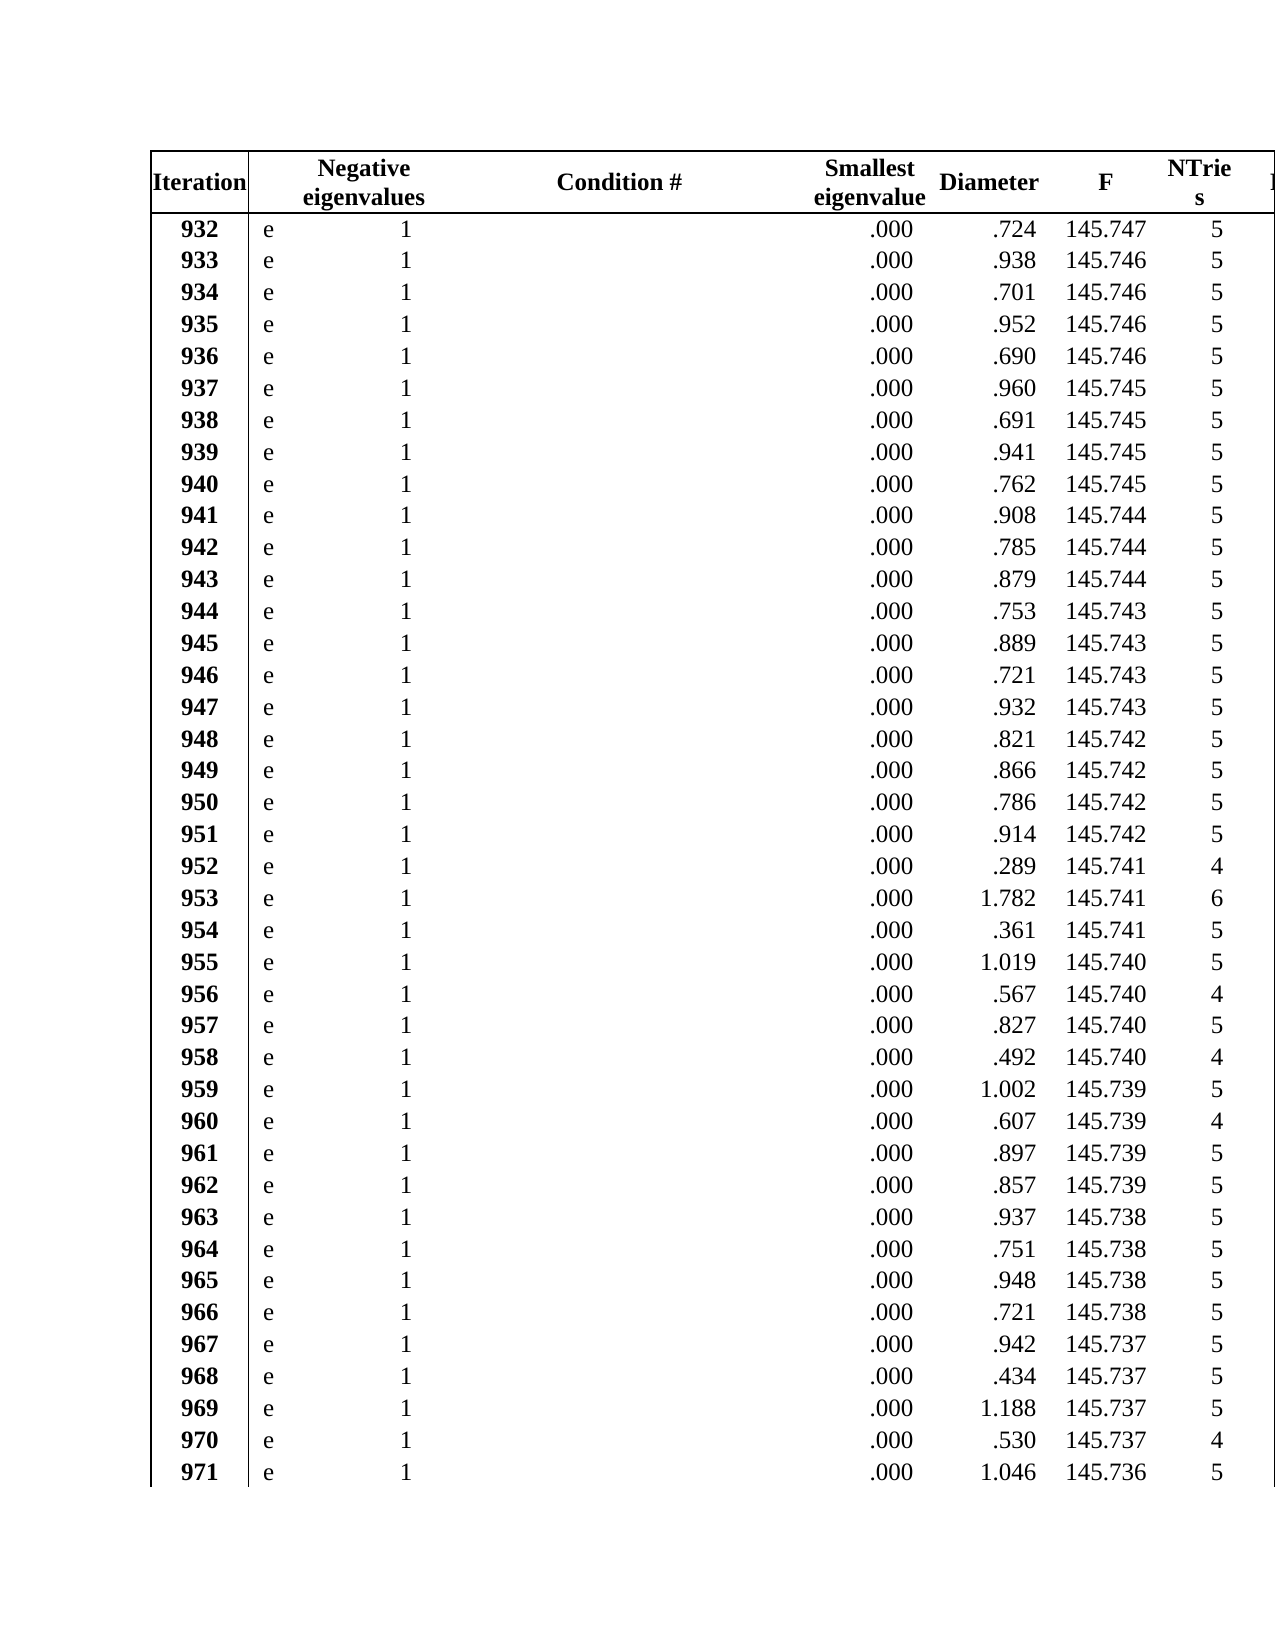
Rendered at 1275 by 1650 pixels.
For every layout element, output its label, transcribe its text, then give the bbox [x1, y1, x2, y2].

table_header [249, 152, 301, 212]
table_header Negative eigenvalues [301, 152, 427, 212]
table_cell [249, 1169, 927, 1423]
table_header Diameter [928, 152, 1051, 212]
table_header F [1051, 152, 1161, 212]
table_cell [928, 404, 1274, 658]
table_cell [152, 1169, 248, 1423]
table_header NTries [1161, 152, 1238, 212]
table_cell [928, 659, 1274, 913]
table_header Iteration [152, 152, 248, 212]
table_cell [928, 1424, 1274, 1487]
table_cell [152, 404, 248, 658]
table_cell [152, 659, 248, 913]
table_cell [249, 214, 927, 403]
table_header Ratio [1238, 152, 1274, 212]
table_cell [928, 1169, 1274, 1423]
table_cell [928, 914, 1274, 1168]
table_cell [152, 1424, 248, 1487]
table_header Smallest eigenvalue [812, 152, 927, 212]
table_header Condition # [427, 152, 812, 212]
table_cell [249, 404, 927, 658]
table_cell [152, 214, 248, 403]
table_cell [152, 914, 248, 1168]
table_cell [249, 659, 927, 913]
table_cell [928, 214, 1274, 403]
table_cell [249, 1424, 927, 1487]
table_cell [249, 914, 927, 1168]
